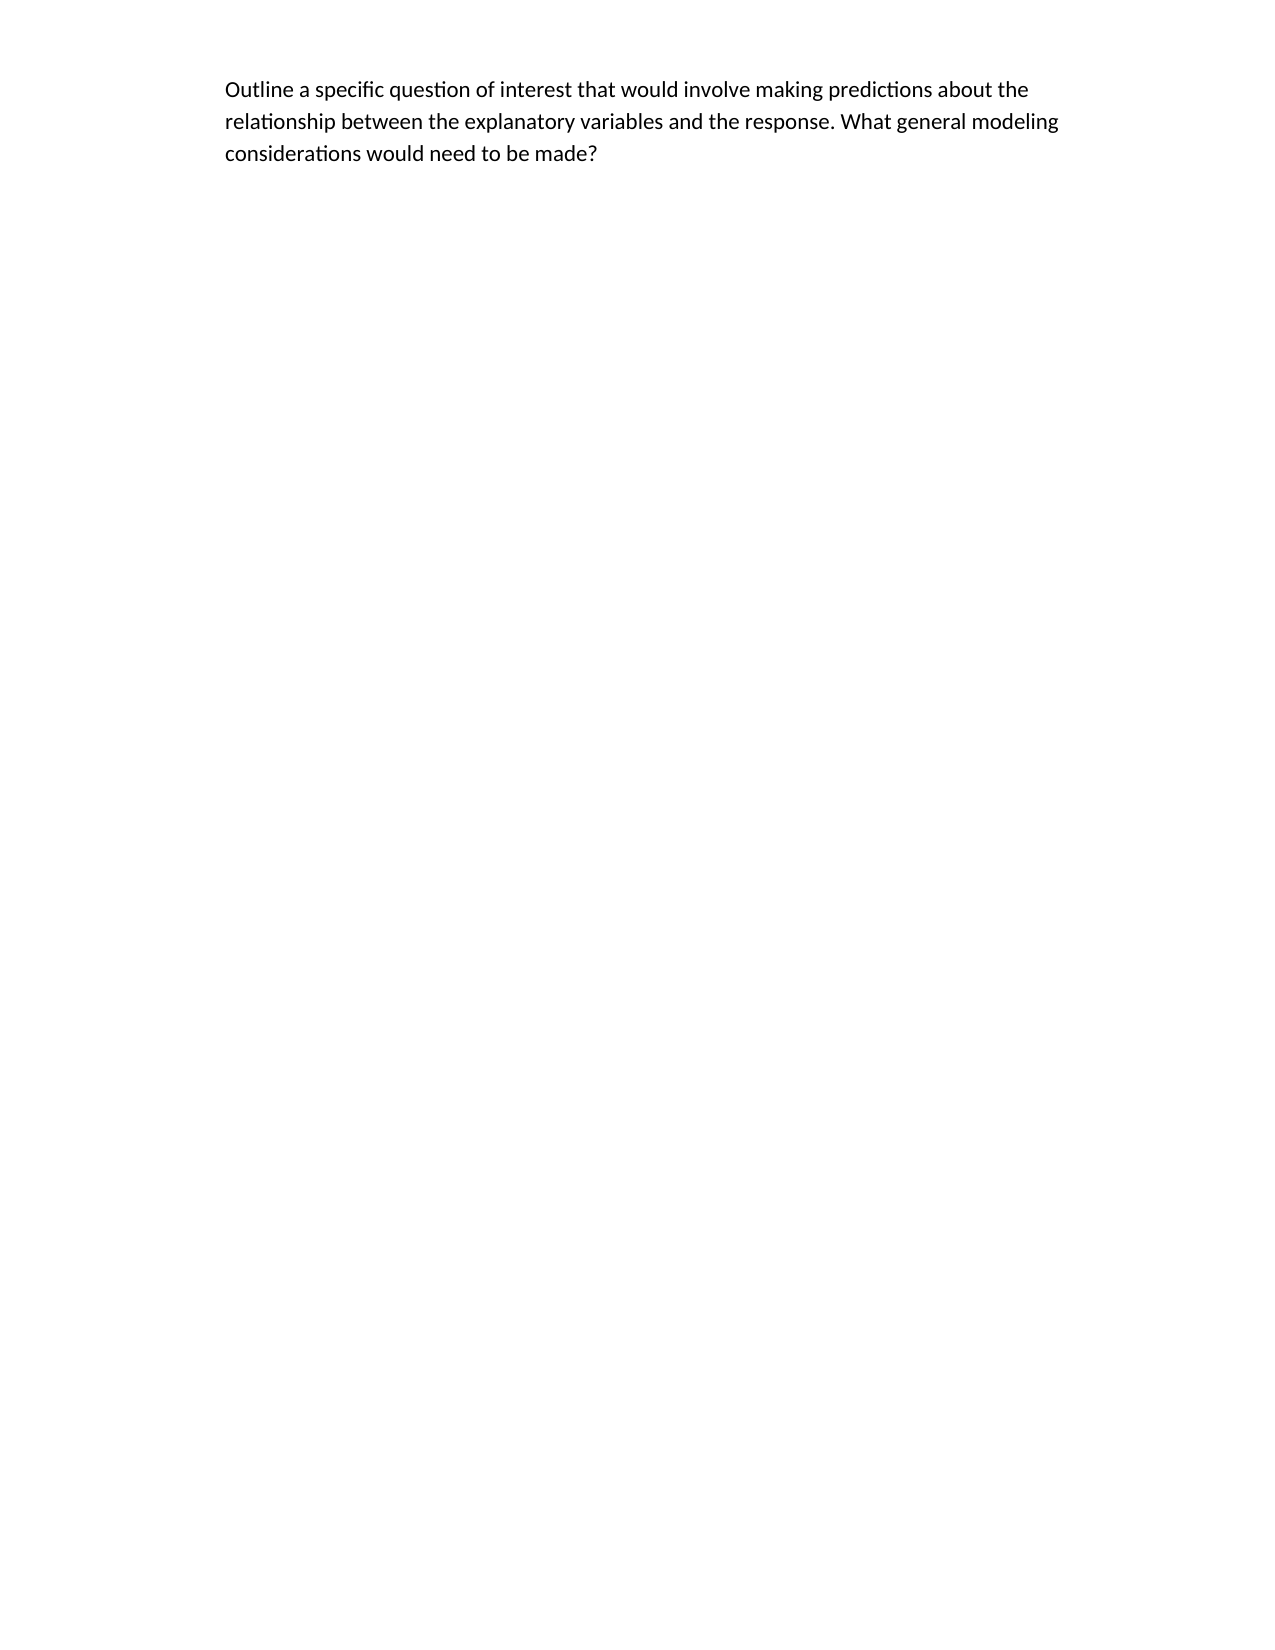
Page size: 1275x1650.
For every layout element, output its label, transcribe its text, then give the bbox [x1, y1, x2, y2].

list Outline a specific question of interest that would involve making predictions about the relationship between the explanatory variables and the response. What general modeling considerations would need to be made? [225, 75, 1125, 167]
